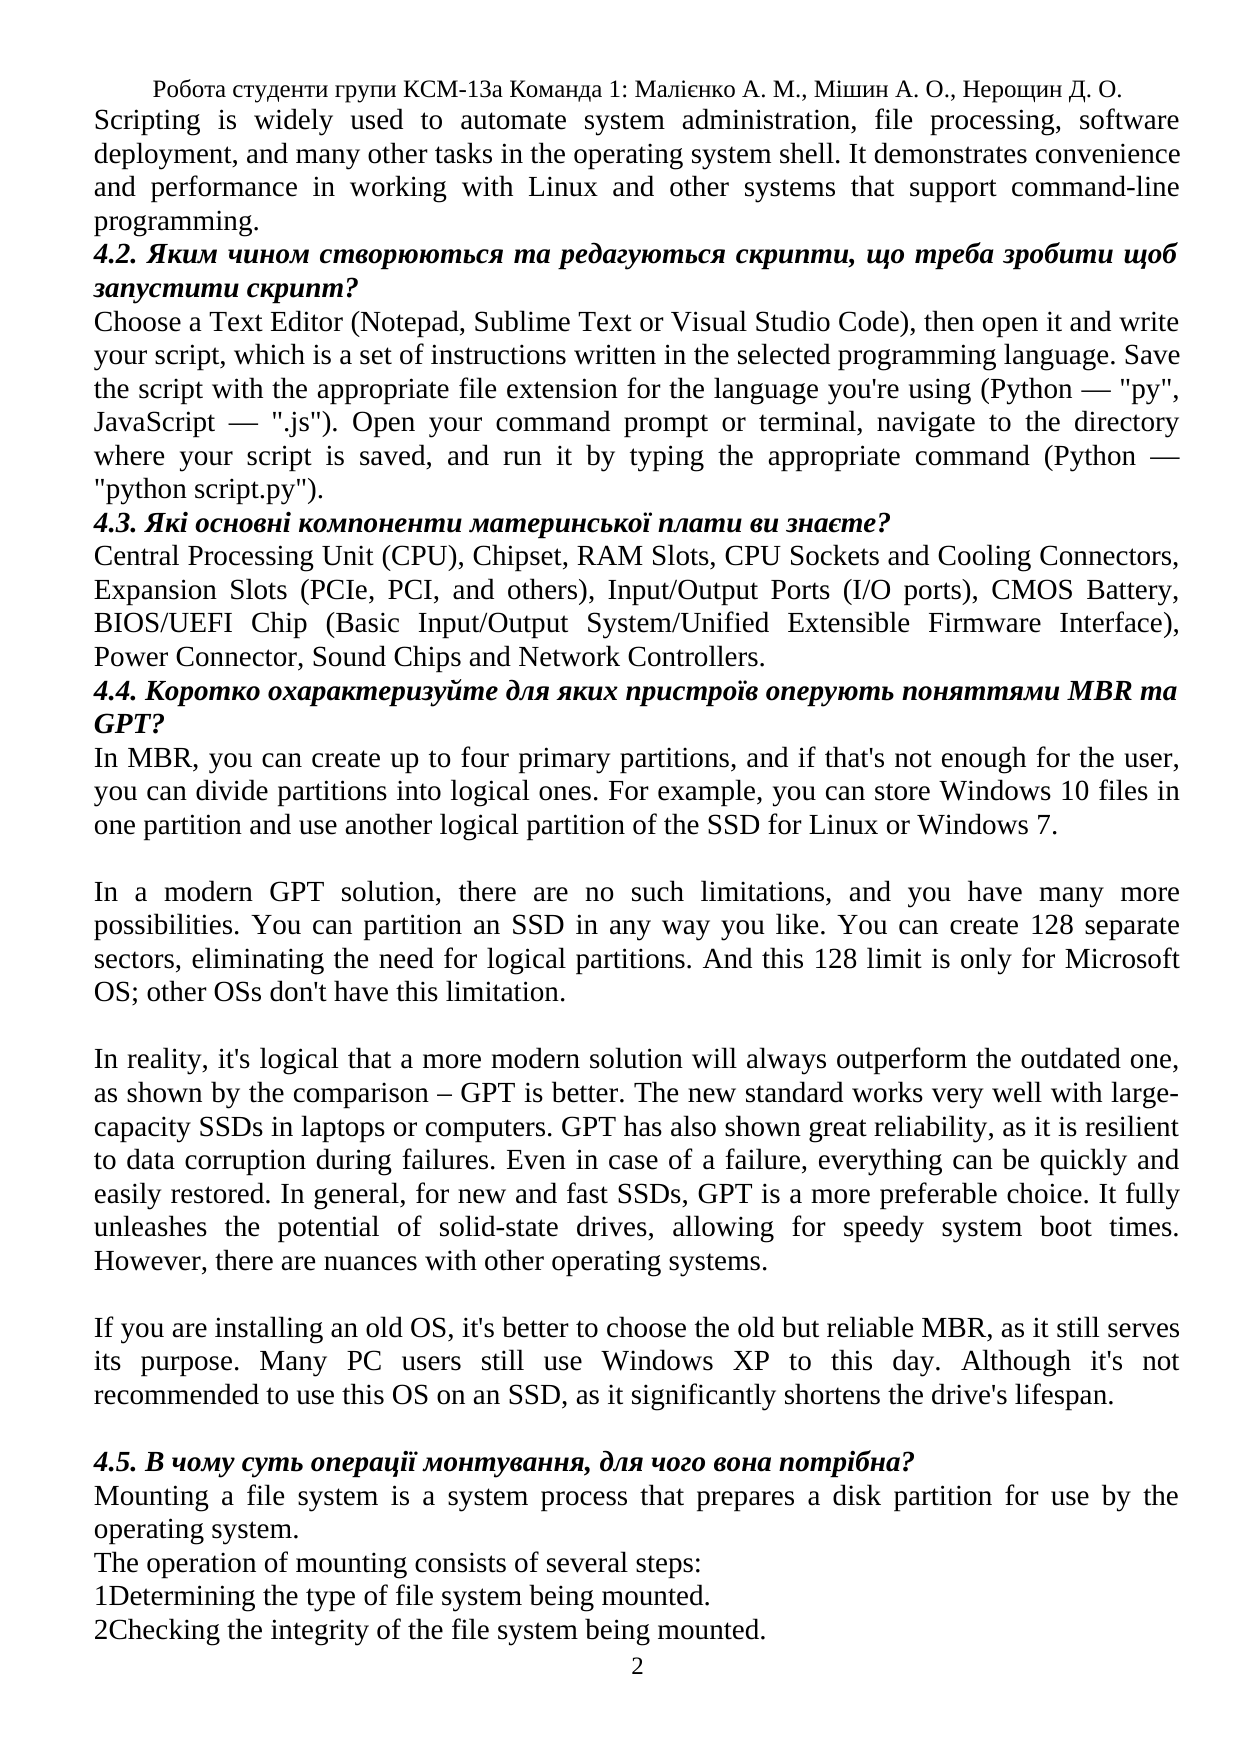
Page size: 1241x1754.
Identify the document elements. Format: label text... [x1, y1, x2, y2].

text If you are installing an old OS, it's better to choose the old but reliable MBR, as it still serves its purpose. Many PC users still use Windows XP to this day. Although it's not recommended to use this OS on an SSD, as it significantly shortens the drive's lifespan. [94, 1310, 1181, 1411]
text 1Determining the type of file system being mounted. [94, 1578, 1181, 1612]
text 4.3. Які основні компоненти материнської плати ви знаєте? [94, 505, 1181, 538]
text The operation of mounting consists of several steps: [94, 1545, 1181, 1578]
text Choose a Text Editor (Notepad, Sublime Text or Visual Studio Code), then open it and write your script, which is a set of instructions written in the selected programming language. Save the script with the appropriate file extension for the language you're using (Python — "py", JavaScript — ".js"). Open your command prompt or terminal, navigate to the directory where your script is saved, and run it by typing the appropriate command (Python — "python script.py"). [94, 304, 1181, 505]
text 4.2. Яким чином створюються та редагуються скрипти, що треба зробити щоб запустити скрипт? [94, 237, 1181, 304]
text 4.5. В чому суть операції монтування, для чого вона потрібна? [94, 1444, 1181, 1478]
text 4.4. Коротко охарактеризуйте для яких пристроїв оперують поняттями MBR та GPT? [94, 673, 1181, 740]
text Mounting a file system is a system process that prepares a disk partition for use by the operating system. [94, 1478, 1181, 1545]
text In reality, it's logical that a more modern solution will always outperform the outdated one, as shown by the comparison – GPT is better. The new standard works very well with large-capacity SSDs in laptops or computers. GPT has also shown great reliability, as it is resilient to data corruption during failures. Even in case of a failure, everything can be quickly and easily restored. In general, for new and fast SSDs, GPT is a more preferable choice. It fully unleashes the potential of solid-state drives, allowing for speedy system boot times. However, there are nuances with other operating systems. [94, 1042, 1181, 1276]
text Central Processing Unit (CPU), Chipset, RAM Slots, CPU Sockets and Cooling Connectors, Expansion Slots (PCIe, PCI, and others), Input/Output Ports (I/O ports), CMOS Battery, BIOS/UEFI Chip (Basic Input/Output System/Unified Extensible Firmware Interface), Power Connector, Sound Chips and Network Controllers. [94, 538, 1181, 673]
text In MBR, you can create up to four primary partitions, and if that's not enough for the user, you can divide partitions into logical ones. For example, you can store Windows 10 files in one partition and use another logical partition of the SSD for Linux or Windows 7. [94, 740, 1181, 840]
text 2Checking the integrity of the file system being mounted. [94, 1612, 1181, 1645]
text In a modern GPT solution, there are no such limitations, and you have many more possibilities. You can partition an SSD in any way you like. You can create 128 separate sectors, eliminating the need for logical partitions. And this 128 limit is only for Microsoft OS; other OSs don't have this limitation. [94, 874, 1181, 1008]
text Scripting is widely used to automate system administration, file processing, software deployment, and many other tasks in the operating system shell. It demonstrates convenience and performance in working with Linux and other systems that support command-line programming. [94, 102, 1181, 237]
